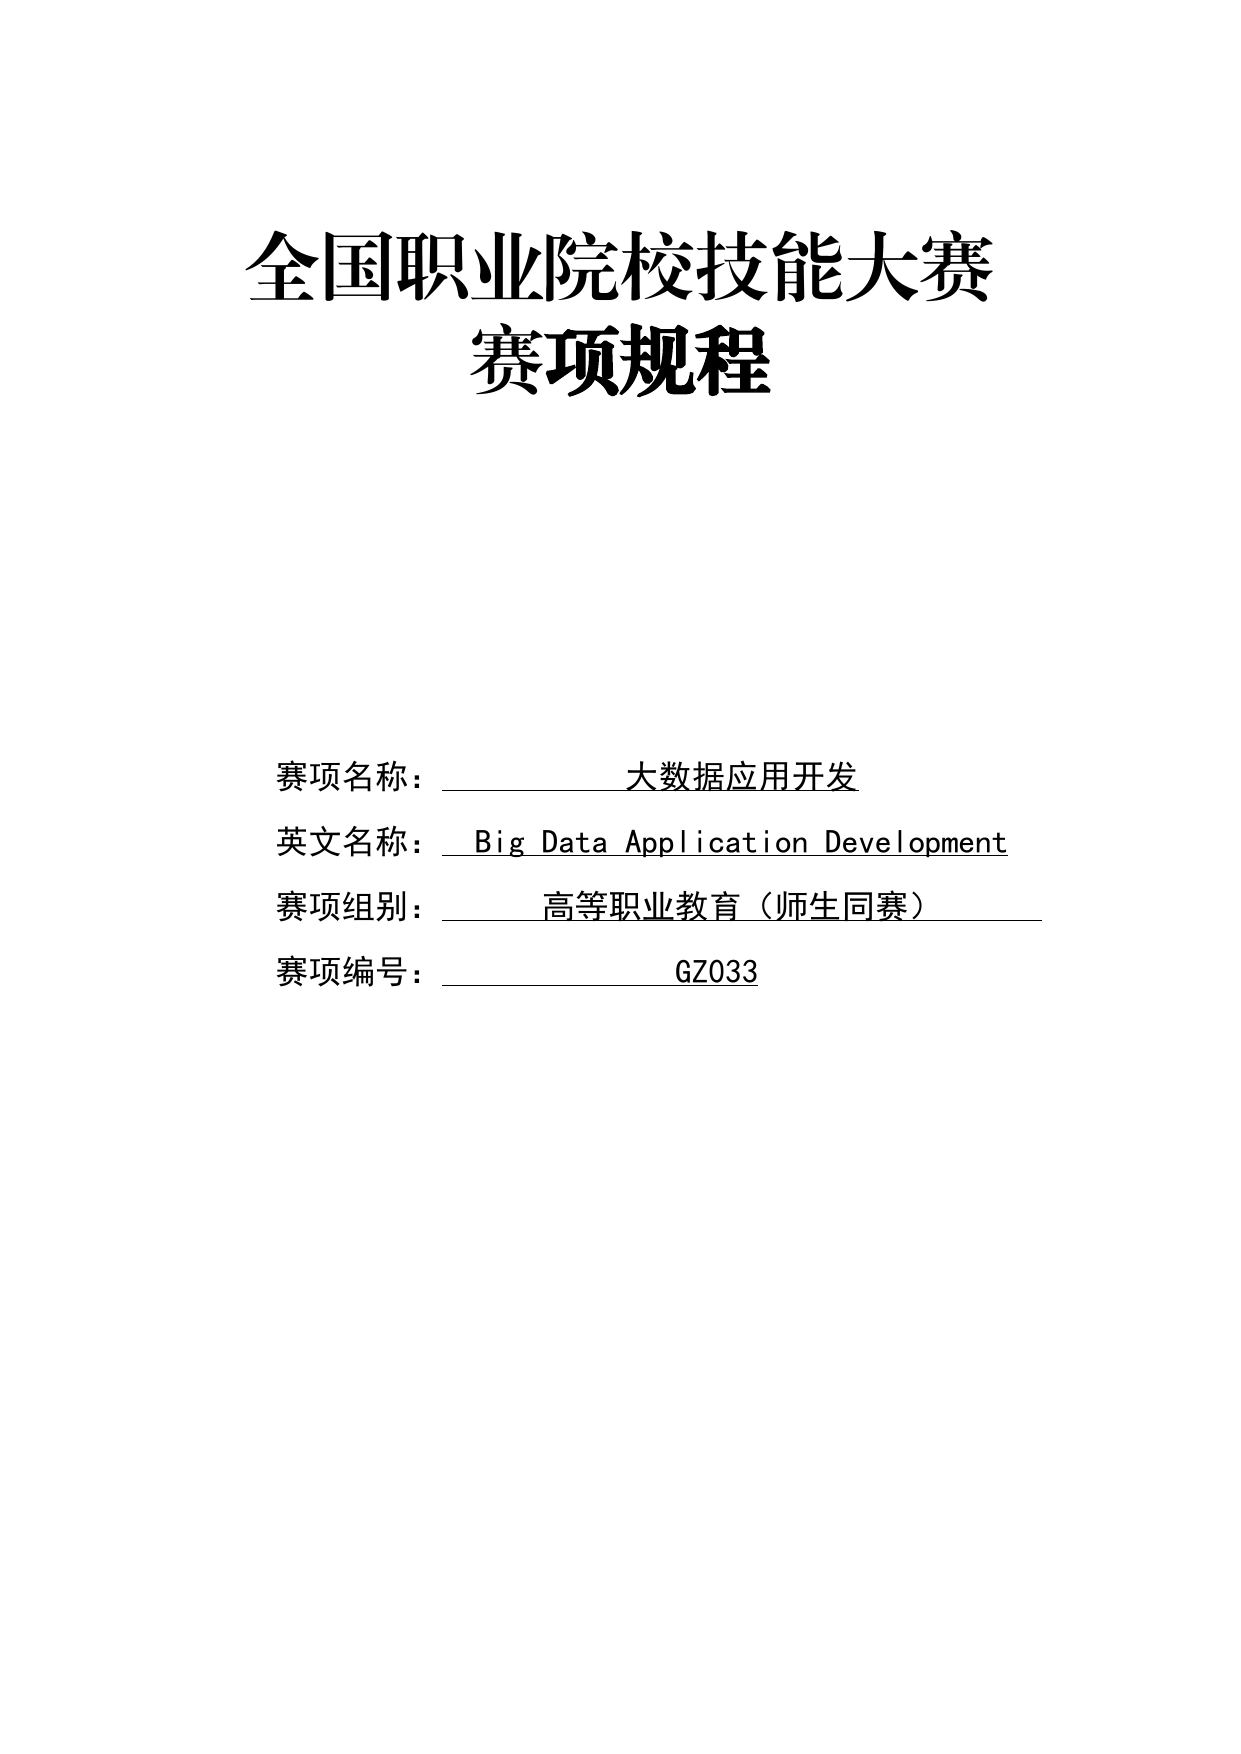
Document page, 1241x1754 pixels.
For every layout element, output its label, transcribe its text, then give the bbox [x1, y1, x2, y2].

text 英文名称： Big Data Application Development [275, 807, 1053, 872]
text 赛项编号： GZ033 [275, 937, 1053, 1002]
text 赛项名称： 大数据应用开发 [275, 742, 1053, 807]
text 全国职业院校技能大赛 [187, 222, 1053, 319]
text 赛项规程 [187, 319, 1053, 408]
text 赛项组别： 高等职业教育（师生同赛） [275, 872, 1053, 937]
